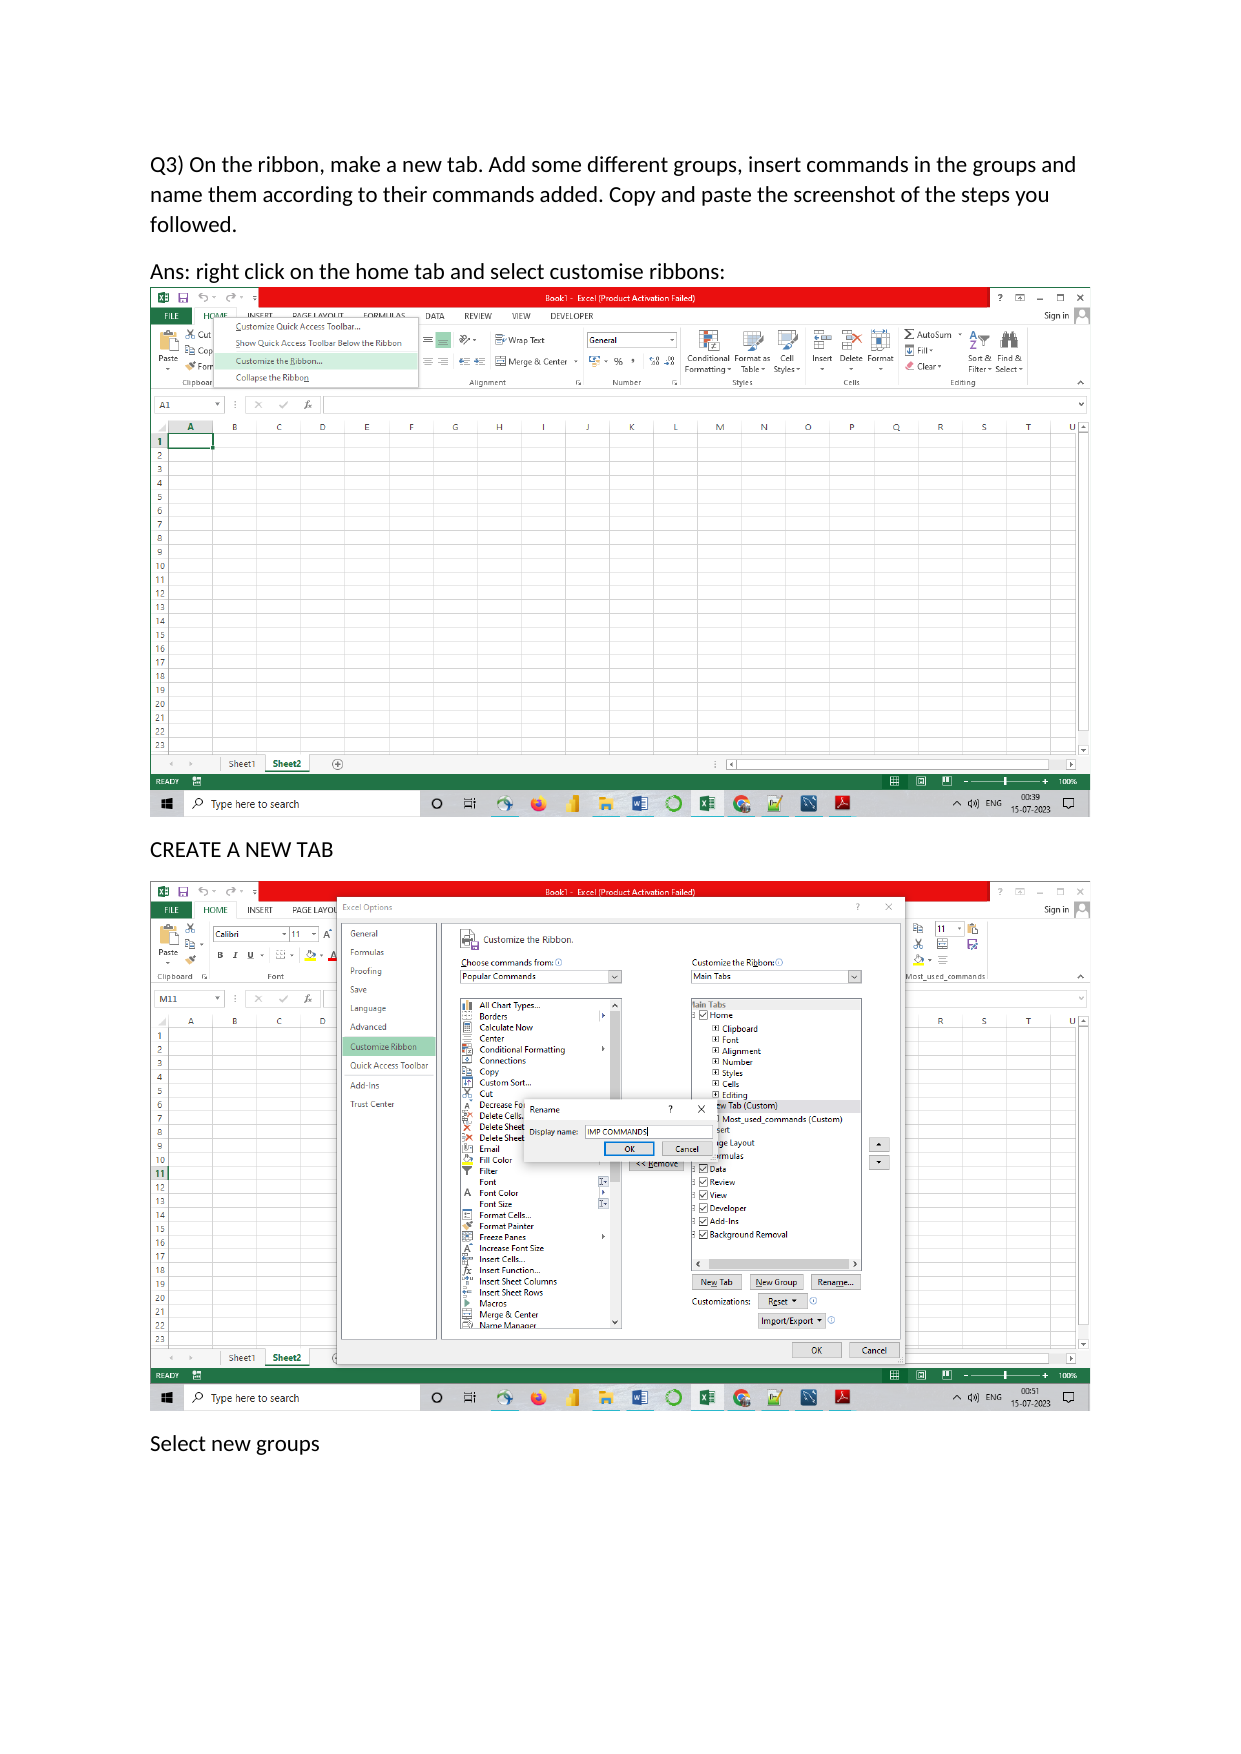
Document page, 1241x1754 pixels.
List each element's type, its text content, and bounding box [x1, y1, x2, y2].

picture [150, 881, 1091, 1411]
text Select new groups [150, 1429, 1090, 1457]
text Ans: right click on the home tab and select customise ribbons: [150, 257, 1090, 287]
text Q3) On the ribbon, make a new tab. Add some different groups, insert commands in the groups and name them according to their commands added. Copy and paste the screenshot of the steps you followed. [150, 150, 1090, 238]
text CREATE A NEW TAB [150, 835, 1090, 863]
picture [150, 287, 1091, 817]
